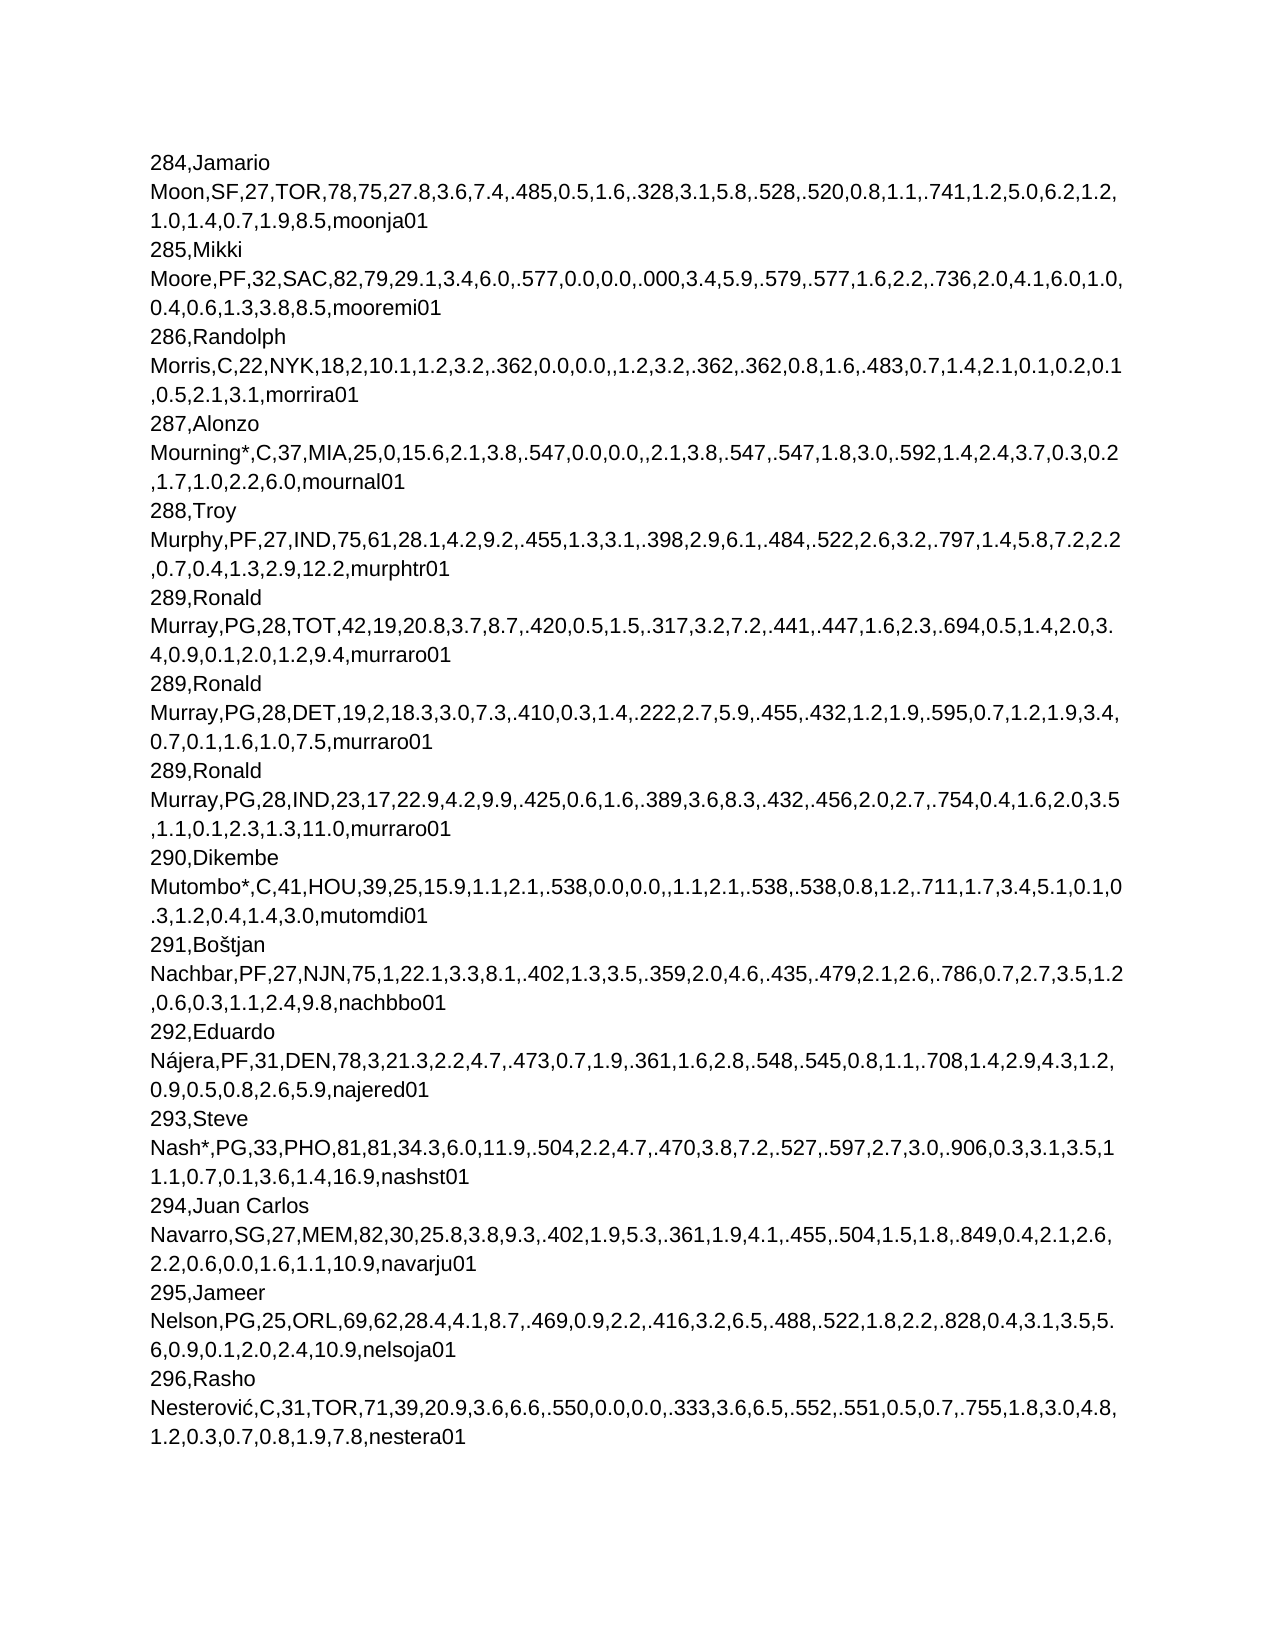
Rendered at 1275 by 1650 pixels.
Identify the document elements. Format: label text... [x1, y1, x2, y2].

text 292,Eduardo Nájera,PF,31,DEN,78,3,21.3,2.2,4.7,.473,0.7,1.9,.361,1.6,2.8,.548,.545,0.8,1.1,.708,1.4,2.9,4.3,1.2,0.9,0.5,0.8,2.6,5.9,najered01 [150, 1019, 1125, 1102]
text 287,Alonzo Mourning*,C,37,MIA,25,0,15.6,2.1,3.8,.547,0.0,0.0,,2.1,3.8,.547,.547,1.8,3.0,.592,1.4,2.4,3.7,0.3,0.2,1.7,1.0,2.2,6.0,mournal01 [150, 411, 1125, 494]
text 293,Steve Nash*,PG,33,PHO,81,81,34.3,6.0,11.9,.504,2.2,4.7,.470,3.8,7.2,.527,.597,2.7,3.0,.906,0.3,3.1,3.5,11.1,0.7,0.1,3.6,1.4,16.9,nashst01 [150, 1106, 1125, 1189]
text 294,Juan Carlos Navarro,SG,27,MEM,82,30,25.8,3.8,9.3,.402,1.9,5.3,.361,1.9,4.1,.455,.504,1.5,1.8,.849,0.4,2.1,2.6,2.2,0.6,0.0,1.6,1.1,10.9,navarju01 [150, 1192, 1125, 1276]
text 289,Ronald Murray,PG,28,IND,23,17,22.9,4.2,9.9,.425,0.6,1.6,.389,3.6,8.3,.432,.456,2.0,2.7,.754,0.4,1.6,2.0,3.5,1.1,0.1,2.3,1.3,11.0,murraro01 [150, 758, 1125, 841]
text 296,Rasho Nesterović,C,31,TOR,71,39,20.9,3.6,6.6,.550,0.0,0.0,.333,3.6,6.5,.552,.551,0.5,0.7,.755,1.8,3.0,4.8,1.2,0.3,0.7,0.8,1.9,7.8,nestera01 [150, 1366, 1125, 1449]
text 289,Ronald Murray,PG,28,DET,19,2,18.3,3.0,7.3,.410,0.3,1.4,.222,2.7,5.9,.455,.432,1.2,1.9,.595,0.7,1.2,1.9,3.4,0.7,0.1,1.6,1.0,7.5,murraro01 [150, 671, 1125, 754]
text 295,Jameer Nelson,PG,25,ORL,69,62,28.4,4.1,8.7,.469,0.9,2.2,.416,3.2,6.5,.488,.522,1.8,2.2,.828,0.4,3.1,3.5,5.6,0.9,0.1,2.0,2.4,10.9,nelsoja01 [150, 1279, 1125, 1362]
text 291,Boštjan Nachbar,PF,27,NJN,75,1,22.1,3.3,8.1,.402,1.3,3.5,.359,2.0,4.6,.435,.479,2.1,2.6,.786,0.7,2.7,3.5,1.2,0.6,0.3,1.1,2.4,9.8,nachbbo01 [150, 932, 1125, 1015]
text 290,Dikembe Mutombo*,C,41,HOU,39,25,15.9,1.1,2.1,.538,0.0,0.0,,1.1,2.1,.538,.538,0.8,1.2,.711,1.7,3.4,5.1,0.1,0.3,1.2,0.4,1.4,3.0,mutomdi01 [150, 845, 1125, 928]
text 285,Mikki Moore,PF,32,SAC,82,79,29.1,3.4,6.0,.577,0.0,0.0,.000,3.4,5.9,.579,.577,1.6,2.2,.736,2.0,4.1,6.0,1.0,0.4,0.6,1.3,3.8,8.5,mooremi01 [150, 237, 1125, 320]
text 288,Troy Murphy,PF,27,IND,75,61,28.1,4.2,9.2,.455,1.3,3.1,.398,2.9,6.1,.484,.522,2.6,3.2,.797,1.4,5.8,7.2,2.2,0.7,0.4,1.3,2.9,12.2,murphtr01 [150, 497, 1125, 581]
text 284,Jamario Moon,SF,27,TOR,78,75,27.8,3.6,7.4,.485,0.5,1.6,.328,3.1,5.8,.528,.520,0.8,1.1,.741,1.2,5.0,6.2,1.2,1.0,1.4,0.7,1.9,8.5,moonja01 [150, 150, 1125, 233]
text 289,Ronald Murray,PG,28,TOT,42,19,20.8,3.7,8.7,.420,0.5,1.5,.317,3.2,7.2,.441,.447,1.6,2.3,.694,0.5,1.4,2.0,3.4,0.9,0.1,2.0,1.2,9.4,murraro01 [150, 584, 1125, 667]
text 286,Randolph Morris,C,22,NYK,18,2,10.1,1.2,3.2,.362,0.0,0.0,,1.2,3.2,.362,.362,0.8,1.6,.483,0.7,1.4,2.1,0.1,0.2,0.1,0.5,2.1,3.1,morrira01 [150, 324, 1125, 407]
